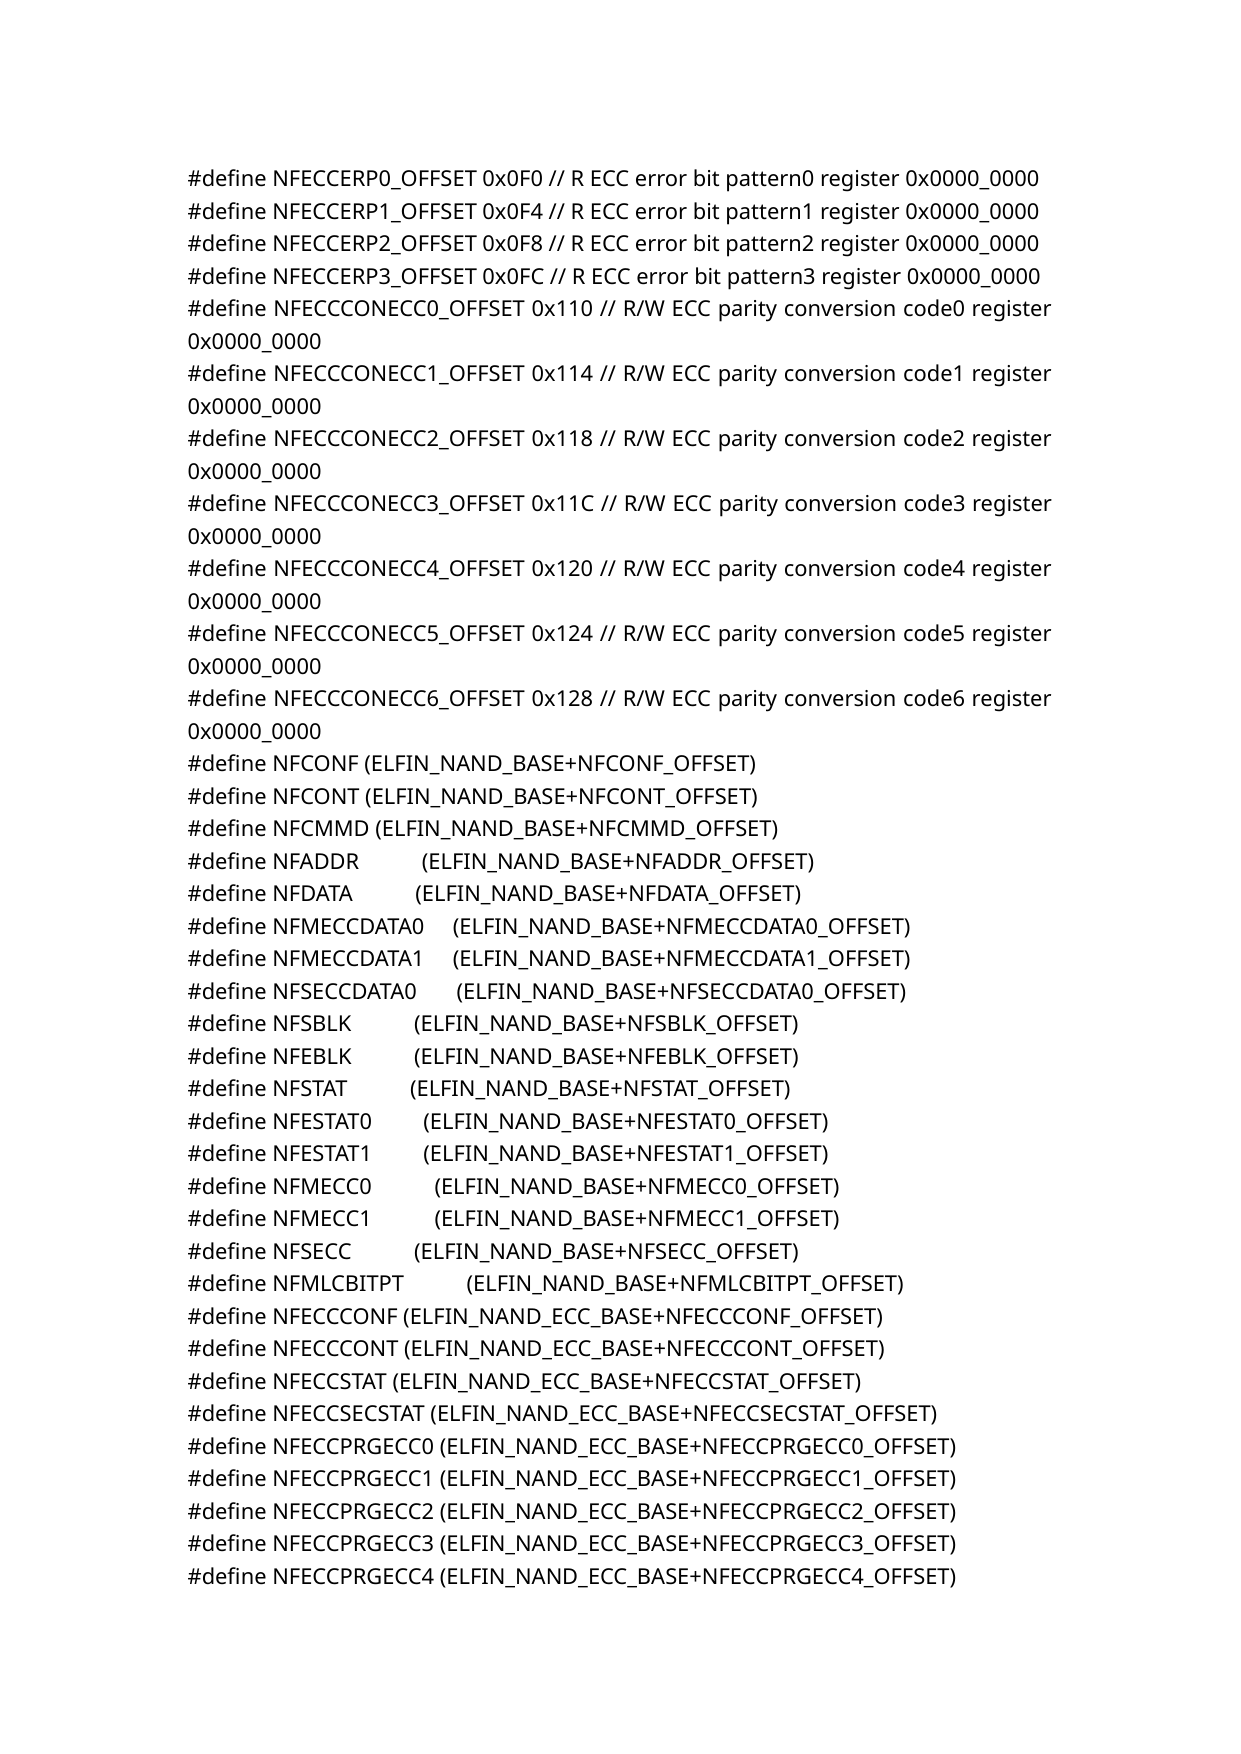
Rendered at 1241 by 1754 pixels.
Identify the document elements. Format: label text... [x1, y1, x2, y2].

text #define NFECCERP1_OFFSET 0x0F4 // R ECC error bit pattern1 register 0x0000_0000 [187, 194, 1053, 227]
text #define NFECCPRGECC2 (ELFIN_NAND_ECC_BASE+NFECCPRGECC2_OFFSET) [187, 1494, 1053, 1527]
text #define NFECCCONECC6_OFFSET 0x128 // R/W ECC parity conversion code6 register 0x0000_0000 [187, 682, 1053, 747]
text #define NFECCCONECC1_OFFSET 0x114 // R/W ECC parity conversion code1 register 0x0000_0000 [187, 357, 1053, 422]
text #define NFECCSECSTAT (ELFIN_NAND_ECC_BASE+NFECCSECSTAT_OFFSET) [187, 1397, 1053, 1429]
text #define NFECCPRGECC1 (ELFIN_NAND_ECC_BASE+NFECCPRGECC1_OFFSET) [187, 1462, 1053, 1494]
text #define NFMECC0 (ELFIN_NAND_BASE+NFMECC0_OFFSET) [187, 1169, 1053, 1202]
text #define NFECCCONECC5_OFFSET 0x124 // R/W ECC parity conversion code5 register 0x0000_0000 [187, 617, 1053, 682]
text #define NFECCCONF (ELFIN_NAND_ECC_BASE+NFECCCONF_OFFSET) [187, 1299, 1053, 1332]
text #define NFSBLK (ELFIN_NAND_BASE+NFSBLK_OFFSET) [187, 1007, 1053, 1039]
text #define NFECCCONECC4_OFFSET 0x120 // R/W ECC parity conversion code4 register 0x0000_0000 [187, 552, 1053, 617]
text #define NFECCCONT (ELFIN_NAND_ECC_BASE+NFECCCONT_OFFSET) [187, 1332, 1053, 1364]
text #define NFECCERP2_OFFSET 0x0F8 // R ECC error bit pattern2 register 0x0000_0000 [187, 227, 1053, 259]
text #define NFMECCDATA0 (ELFIN_NAND_BASE+NFMECCDATA0_OFFSET) [187, 909, 1053, 942]
text #define NFCONT (ELFIN_NAND_BASE+NFCONT_OFFSET) [187, 779, 1053, 812]
text #define NFMECC1 (ELFIN_NAND_BASE+NFMECC1_OFFSET) [187, 1202, 1053, 1234]
text #define NFCMMD (ELFIN_NAND_BASE+NFCMMD_OFFSET) [187, 812, 1053, 844]
text #define NFESTAT1 (ELFIN_NAND_BASE+NFESTAT1_OFFSET) [187, 1137, 1053, 1169]
text #define NFECCCONECC2_OFFSET 0x118 // R/W ECC parity conversion code2 register 0x0000_0000 [187, 422, 1053, 487]
text #define NFMECCDATA1 (ELFIN_NAND_BASE+NFMECCDATA1_OFFSET) [187, 942, 1053, 974]
text #define NFCONF (ELFIN_NAND_BASE+NFCONF_OFFSET) [187, 747, 1053, 779]
text #define NFMLCBITPT (ELFIN_NAND_BASE+NFMLCBITPT_OFFSET) [187, 1267, 1053, 1299]
text #define NFECCPRGECC3 (ELFIN_NAND_ECC_BASE+NFECCPRGECC3_OFFSET) [187, 1527, 1053, 1559]
text #define NFECCERP3_OFFSET 0x0FC // R ECC error bit pattern3 register 0x0000_0000 [187, 259, 1053, 292]
text #define NFEBLK (ELFIN_NAND_BASE+NFEBLK_OFFSET) [187, 1039, 1053, 1072]
text #define NFSTAT (ELFIN_NAND_BASE+NFSTAT_OFFSET) [187, 1072, 1053, 1104]
text #define NFSECC (ELFIN_NAND_BASE+NFSECC_OFFSET) [187, 1234, 1053, 1267]
text #define NFECCCONECC0_OFFSET 0x110 // R/W ECC parity conversion code0 register 0x0000_0000 [187, 292, 1053, 357]
text #define NFECCERP0_OFFSET 0x0F0 // R ECC error bit pattern0 register 0x0000_0000 [187, 162, 1053, 194]
text #define NFECCCONECC3_OFFSET 0x11C // R/W ECC parity conversion code3 register 0x0000_0000 [187, 487, 1053, 552]
text #define NFECCPRGECC4 (ELFIN_NAND_ECC_BASE+NFECCPRGECC4_OFFSET) [187, 1559, 1053, 1592]
text #define NFADDR (ELFIN_NAND_BASE+NFADDR_OFFSET) [187, 844, 1053, 877]
text #define NFECCSTAT (ELFIN_NAND_ECC_BASE+NFECCSTAT_OFFSET) [187, 1364, 1053, 1397]
text #define NFDATA (ELFIN_NAND_BASE+NFDATA_OFFSET) [187, 877, 1053, 909]
text #define NFSECCDATA0 (ELFIN_NAND_BASE+NFSECCDATA0_OFFSET) [187, 974, 1053, 1007]
text #define NFECCPRGECC0 (ELFIN_NAND_ECC_BASE+NFECCPRGECC0_OFFSET) [187, 1429, 1053, 1462]
text #define NFESTAT0 (ELFIN_NAND_BASE+NFESTAT0_OFFSET) [187, 1104, 1053, 1137]
